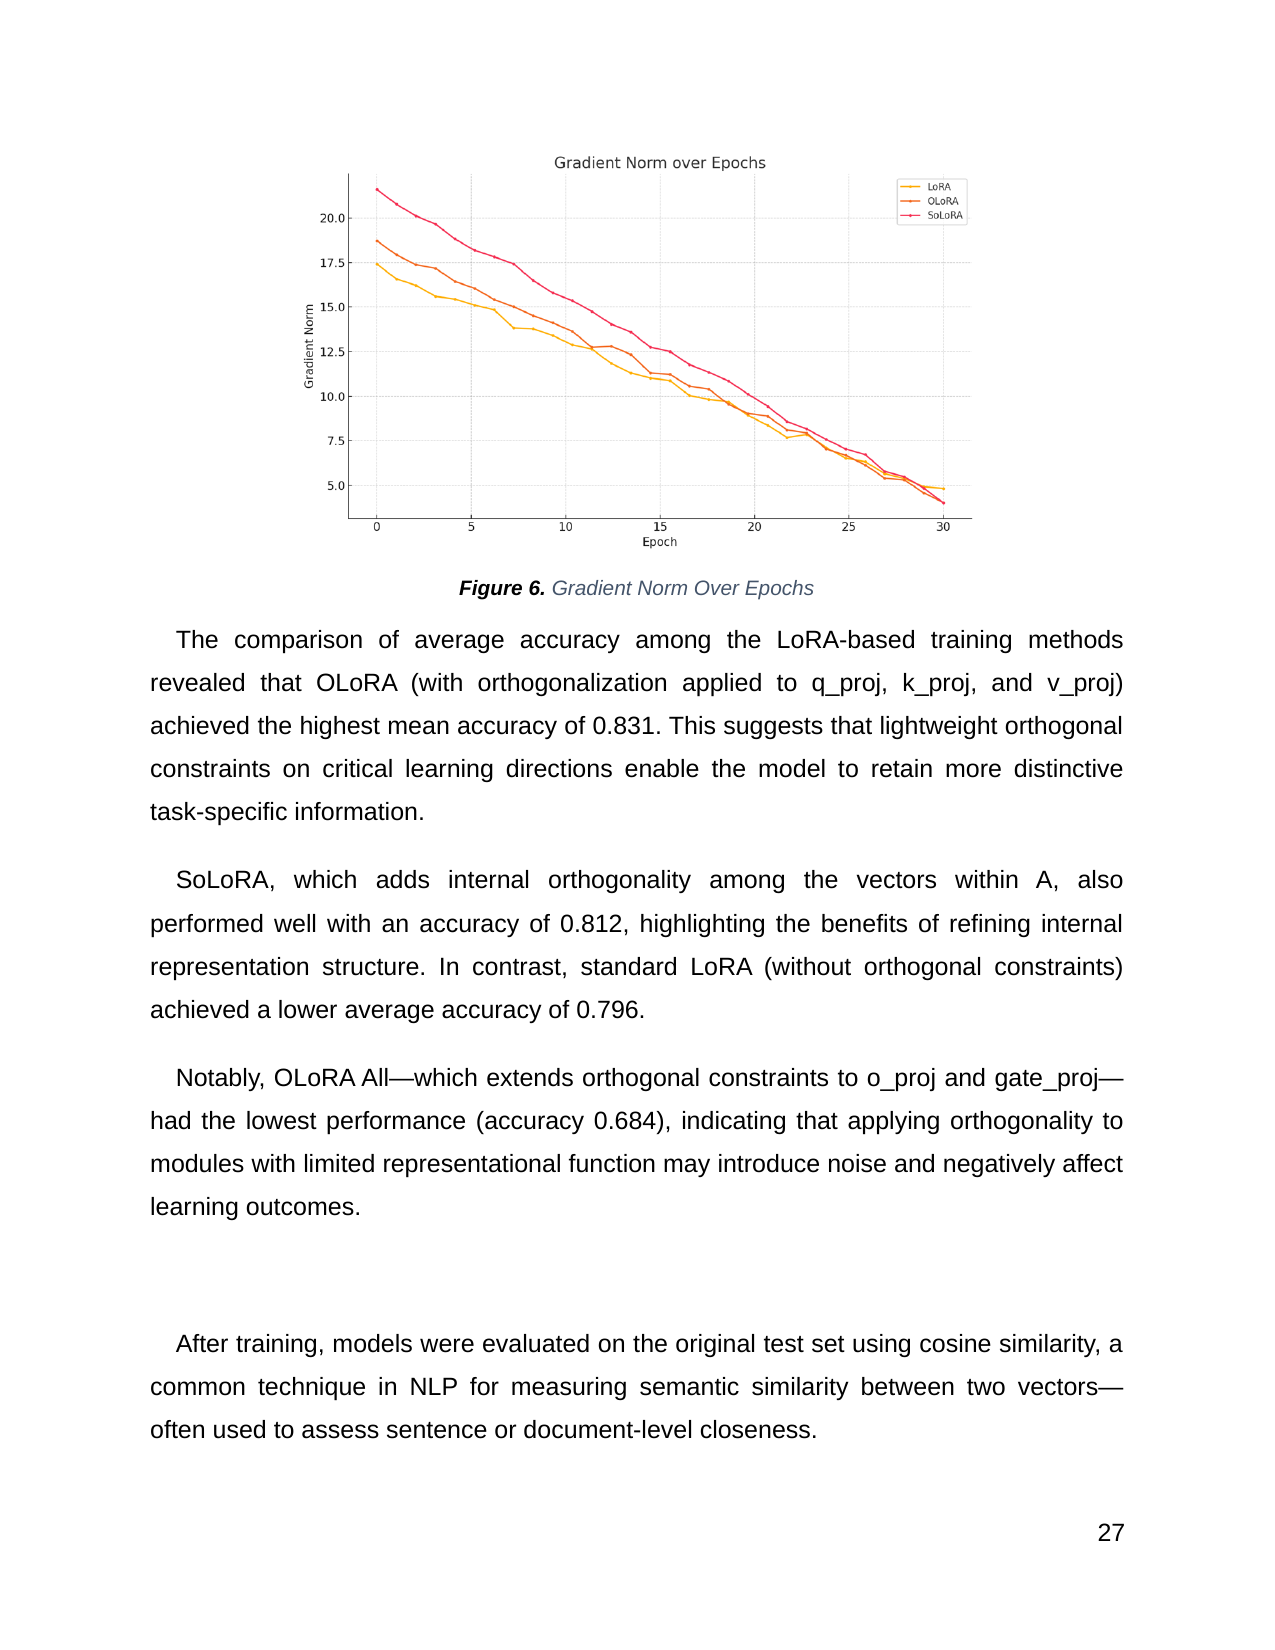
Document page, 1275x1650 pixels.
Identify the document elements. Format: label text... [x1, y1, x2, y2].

text Notably, OLoRA All—which extends orthogonal constraints to o_proj and gate_proj—had the lowest performance (accuracy 0.684), indicating that applying orthogonality to modules with limited representational function may introduce noise and negatively affect learning outcomes. [150, 1063, 1125, 1221]
text Figure 6. Gradient Norm Over Epochs [150, 576, 1125, 600]
text After training, models were evaluated on the original test set using cosine similarity, a common technique in NLP for measuring semantic similarity between two vectors—often used to assess sentence or document-level closeness. [150, 1328, 1125, 1443]
picture [297, 150, 978, 555]
text SoLoRA, which adds internal orthogonality among the vectors within A, also performed well with an accuracy of 0.812, highlighting the benefits of refining internal representation structure. In contrast, standard LoRA (without orthogonal constraints) achieved a lower average accuracy of 0.796. [150, 865, 1125, 1023]
text The comparison of average accuracy among the LoRA-based training methods revealed that OLoRA (with orthogonalization applied to q_proj, k_proj, and v_proj) achieved the highest mean accuracy of 0.831. This suggests that lightweight orthogonal constraints on critical learning directions enable the model to retain more distinctive task-specific information. [150, 625, 1125, 826]
